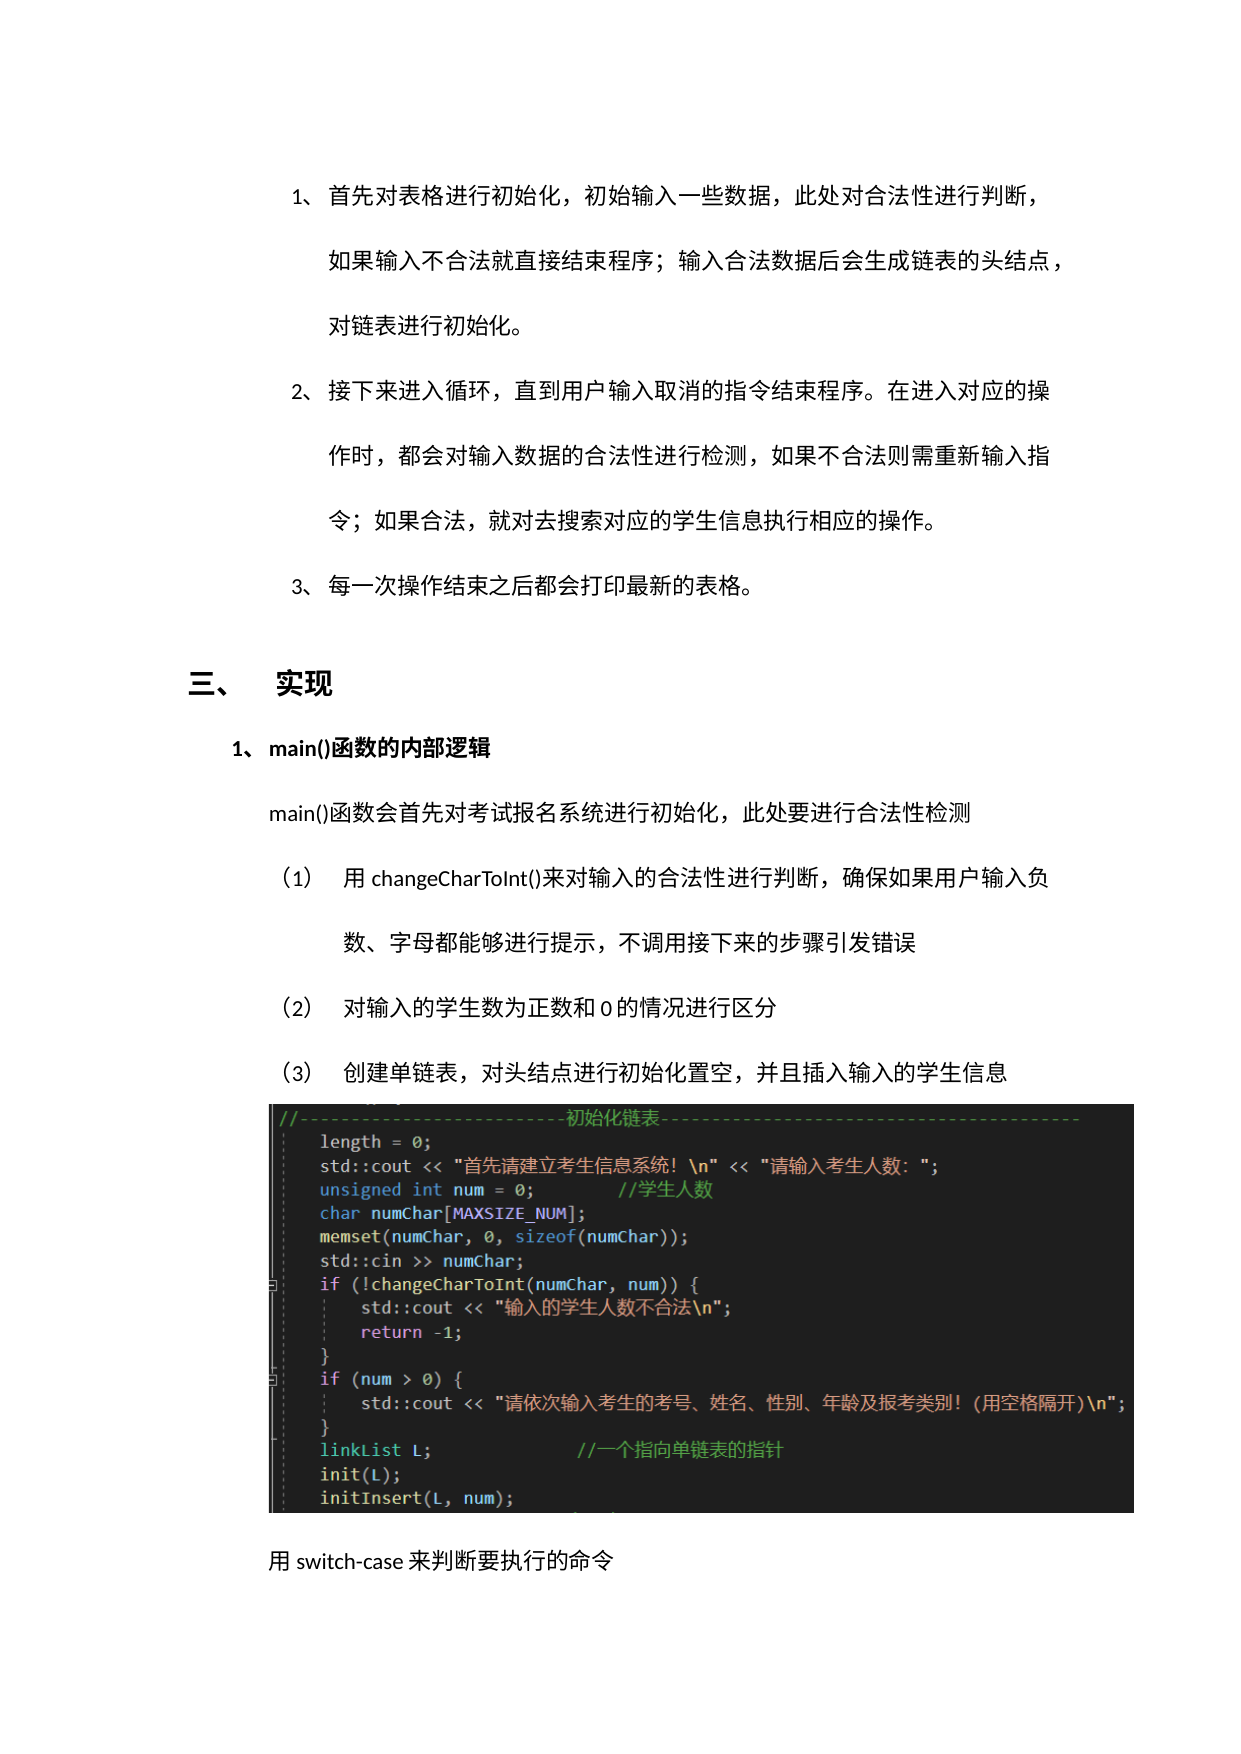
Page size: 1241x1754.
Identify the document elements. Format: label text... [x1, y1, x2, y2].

list 实现 [187, 649, 1053, 714]
list main()函数会首先对考试报名系统进行初始化，此处要进行合法性检测 [269, 779, 1053, 844]
picture [268, 1104, 1134, 1513]
list 对输入的学生数为正数和0的情况进行区分 [269, 974, 1053, 1039]
text 用switch-case来判断要执行的命令 [269, 1527, 1053, 1592]
list main()函数的内部逻辑 [231, 714, 1053, 779]
list 用changeCharToInt()来对输入的合法性进行判断，确保如果用户输入负数、字母都能够进行提示，不调用接下来的步骤引发错误 [269, 844, 1053, 974]
list 首先对表格进行初始化，初始输入一些数据，此处对合法性进行判断，如果输入不合法就直接结束程序；输入合法数据后会生成链表的头结点，对链表进行初始化。 [291, 162, 1053, 357]
list 接下来进入循环，直到用户输入取消的指令结束程序。在进入对应的操作时，都会对输入数据的合法性进行检测，如果不合法则需重新输入指令；如果合法，就对去搜索对应的学生信息执行相应的操作。 [291, 357, 1053, 552]
list 每一次操作结束之后都会打印最新的表格。 [291, 552, 1053, 617]
list 创建单链表，对头结点进行初始化置空，并且插入输入的学生信息 [269, 1039, 1053, 1104]
